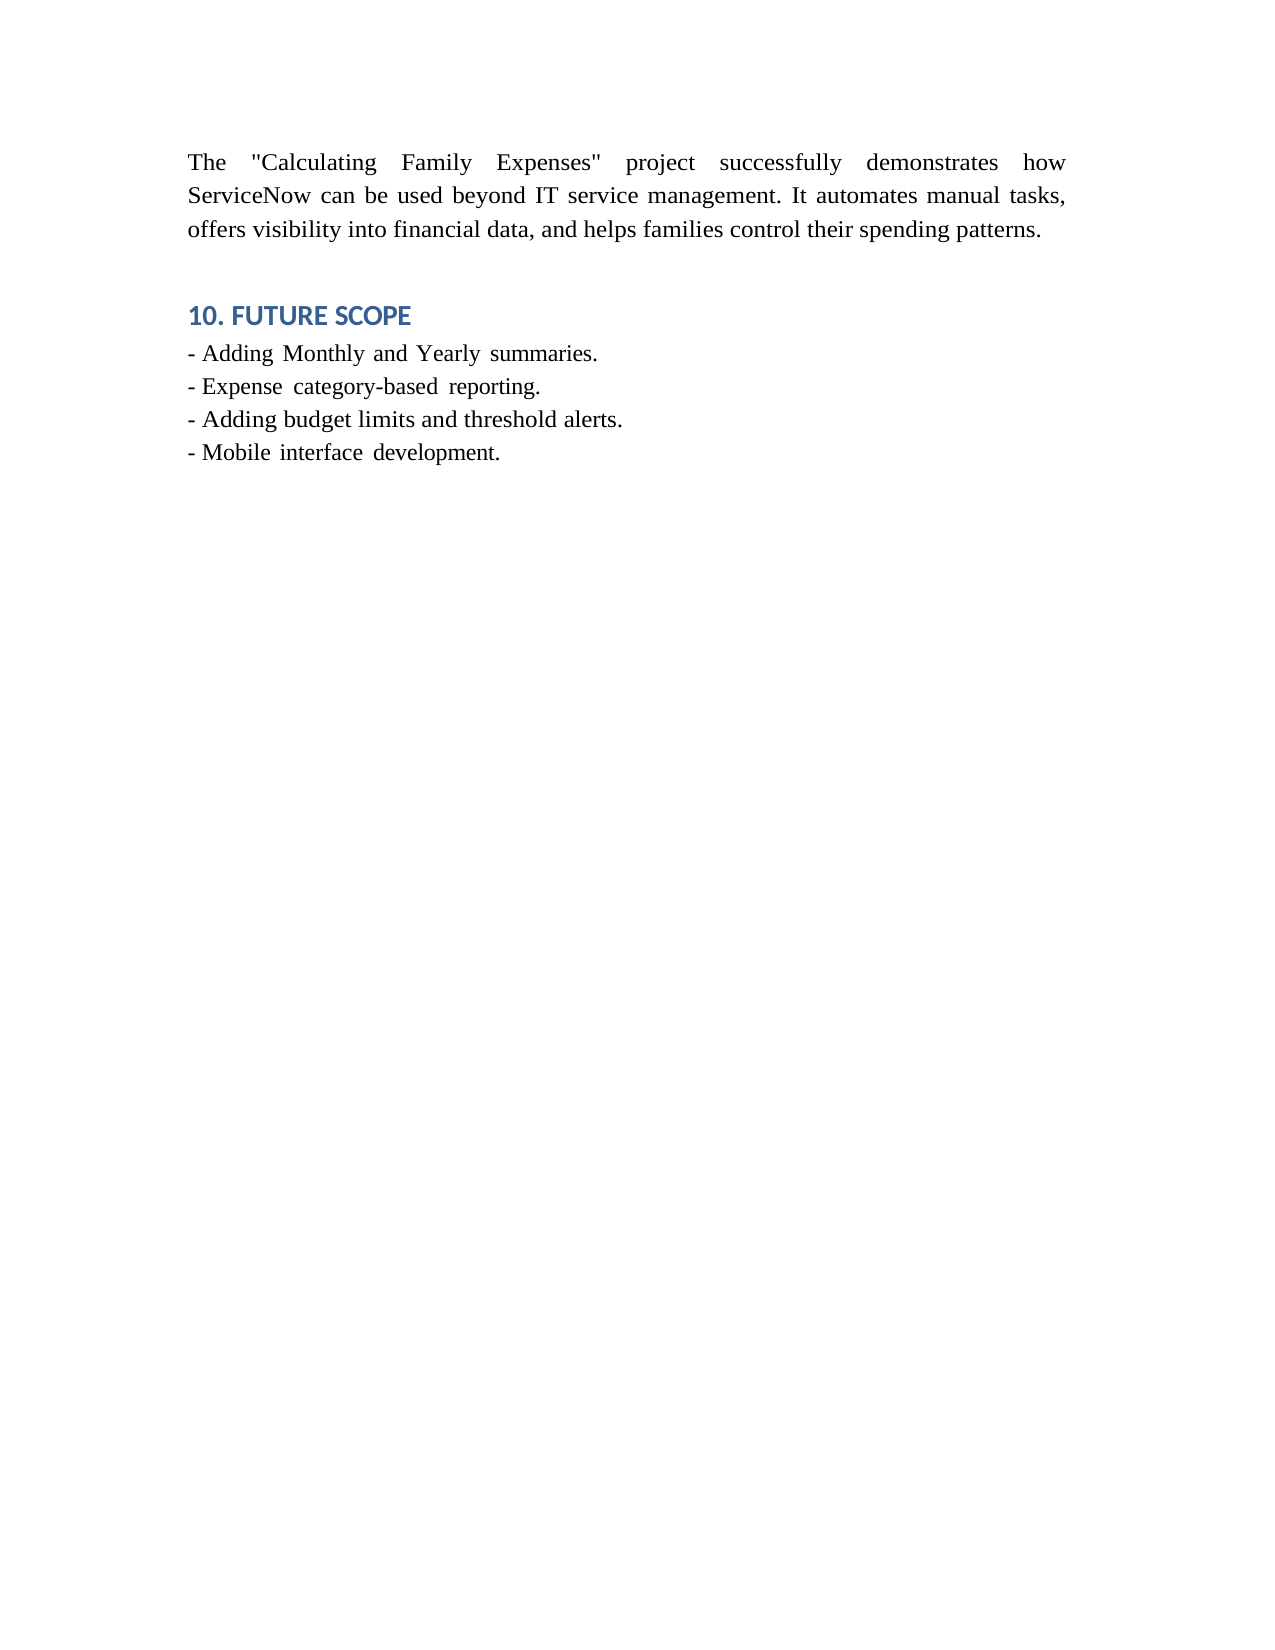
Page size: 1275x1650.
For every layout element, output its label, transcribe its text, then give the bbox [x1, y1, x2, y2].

subtitle FUTURE SCOPE [187, 297, 1087, 333]
list Adding Monthly and Yearly summaries. [187, 339, 1087, 366]
list Adding budget limits and threshold alerts. [187, 405, 1087, 432]
list Expense category-based reporting. [187, 372, 1087, 399]
text The "Calculating Family Expenses" project successfully demonstrates how ServiceNow can be used beyond IT service management. It automates manual tasks, offers visibility into financial data, and helps families control their spending patterns. [187, 148, 1066, 242]
list Mobile interface development. [187, 438, 1087, 465]
